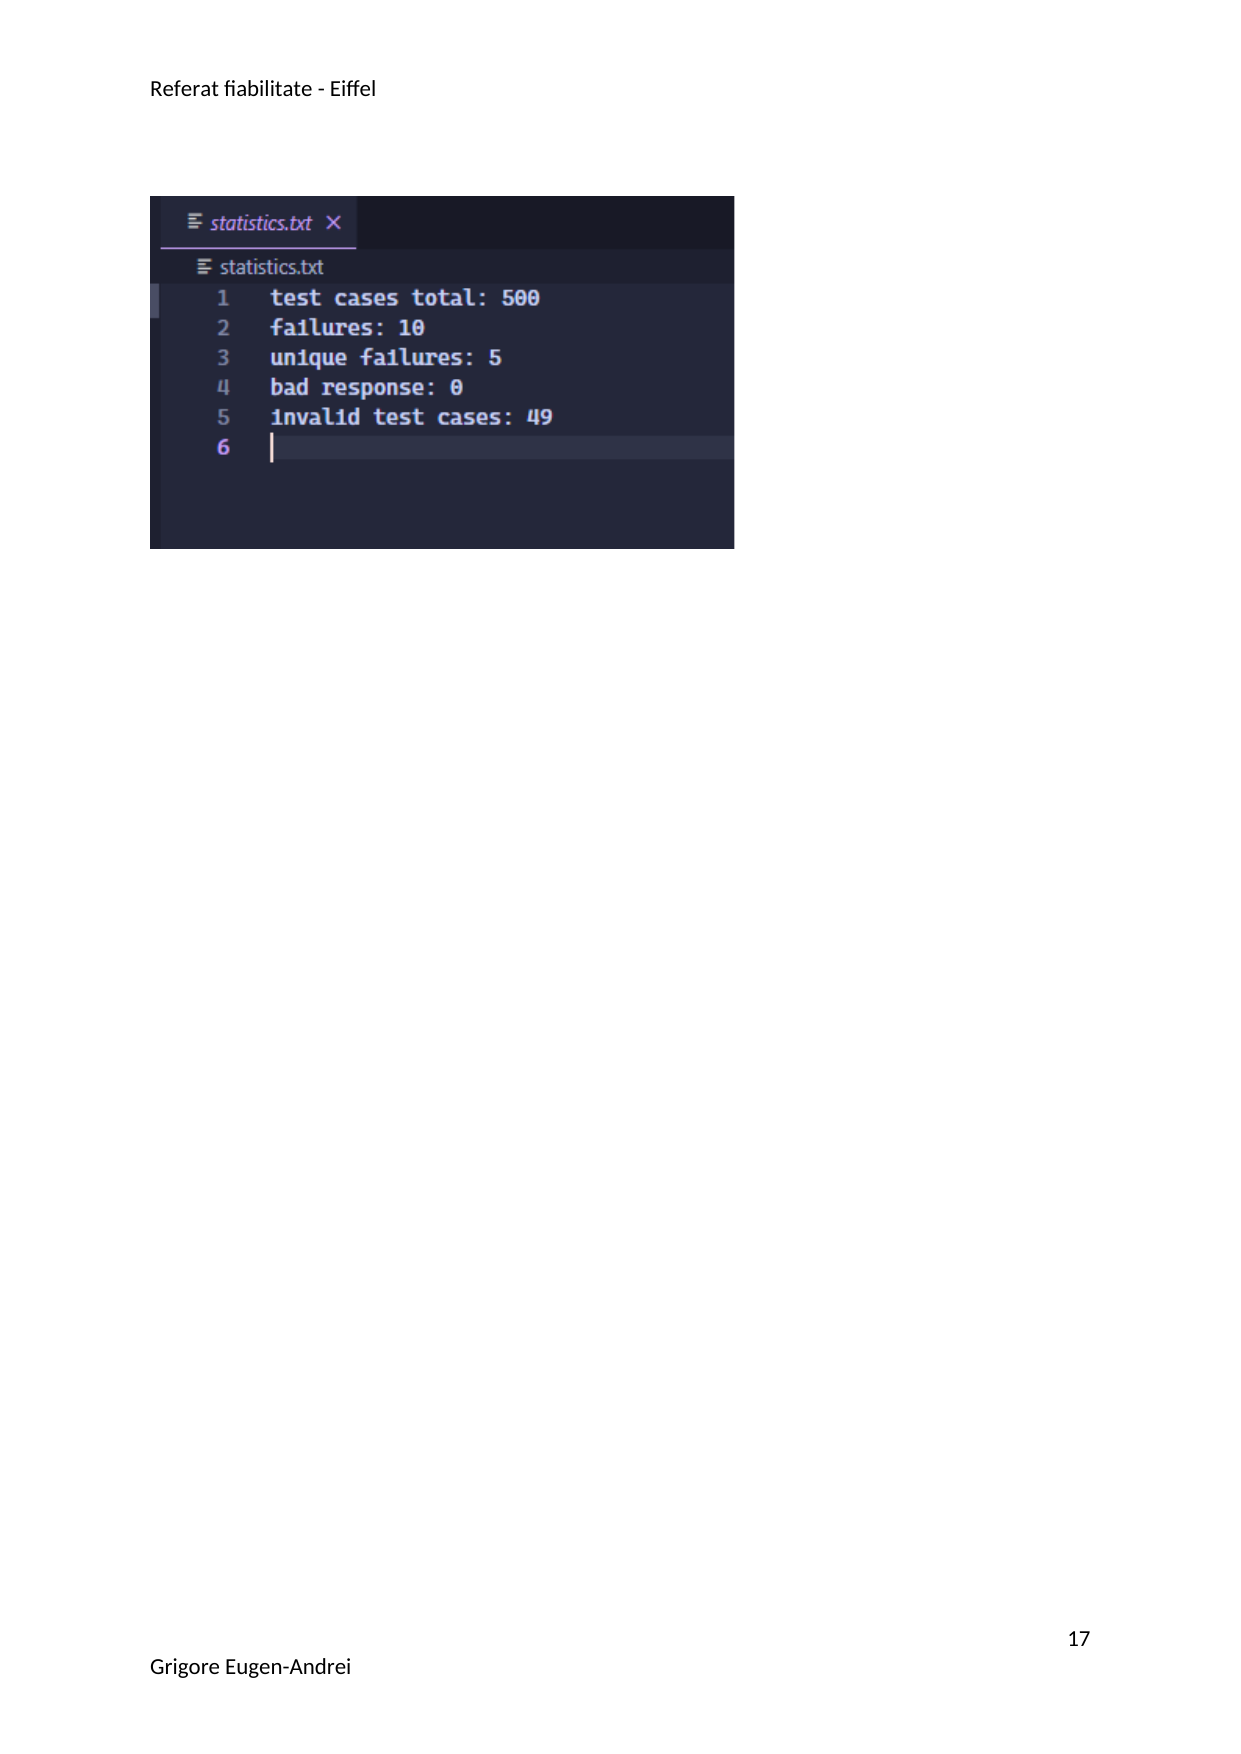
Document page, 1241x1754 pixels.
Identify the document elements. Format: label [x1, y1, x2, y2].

picture [150, 196, 735, 549]
